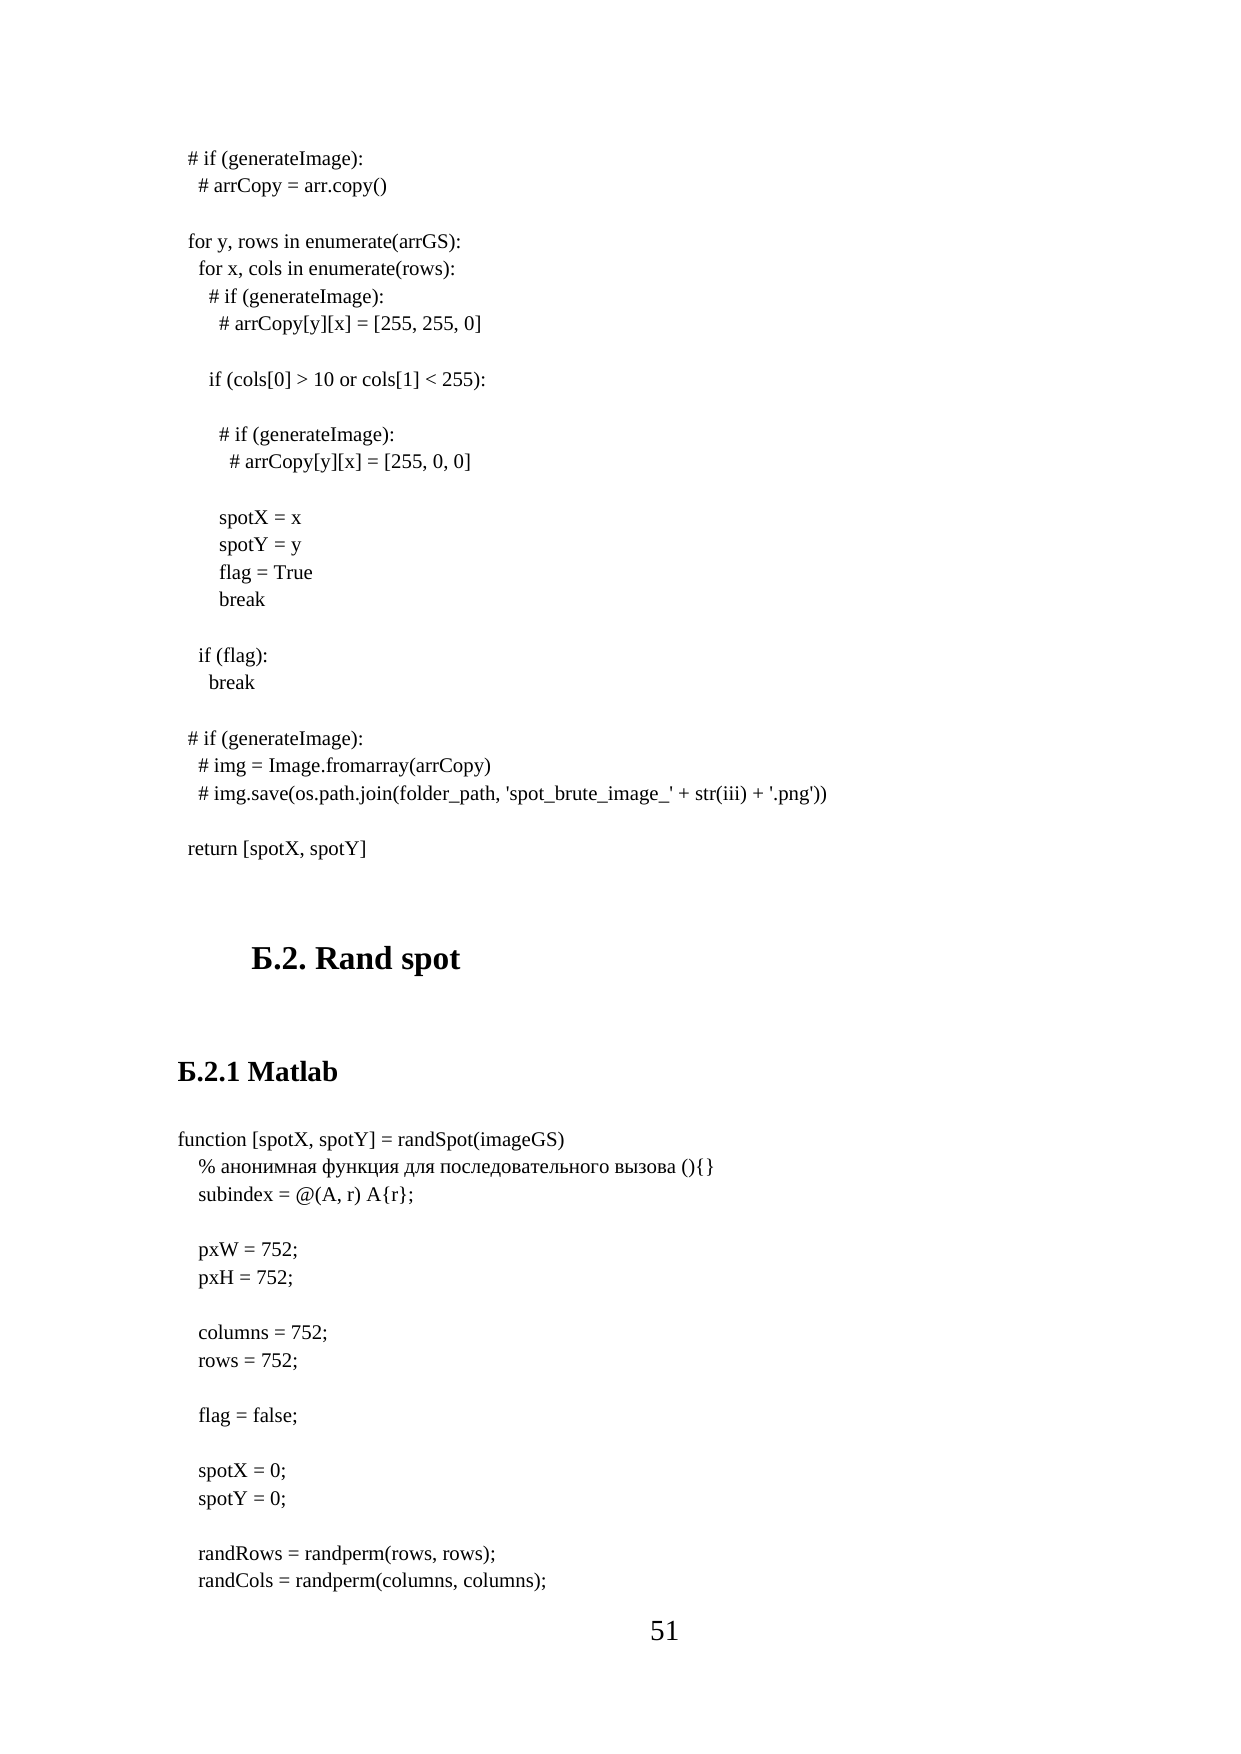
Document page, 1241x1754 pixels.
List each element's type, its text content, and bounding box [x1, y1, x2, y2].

text spotY = 0; [177, 1486, 1152, 1510]
text function [spotX, spotY] = randSpot(imageGS) [177, 1127, 1152, 1151]
text flag = false; [177, 1403, 1152, 1427]
text for x, cols in enumerate(rows): [177, 256, 1152, 280]
text spotX = x [177, 504, 1152, 529]
text if (cols[0] > 10 or cols[1] < 255): [177, 367, 1152, 391]
text % анонимная функция для последовательного вызова (){} [177, 1154, 1152, 1178]
text break [177, 587, 1152, 611]
text # arrCopy = arr.copy() [177, 173, 1152, 197]
text return [spotX, spotY] [177, 836, 1152, 860]
text randRows = randperm(rows, rows); [177, 1541, 1152, 1565]
text # arrCopy[y][x] = [255, 255, 0] [177, 311, 1152, 335]
text rows = 752; [177, 1348, 1152, 1372]
text # arrCopy[y][x] = [255, 0, 0] [177, 449, 1152, 473]
text # if (generateImage): [177, 725, 1152, 749]
text pxH = 752; [177, 1265, 1152, 1289]
text # if (generateImage): [177, 284, 1152, 308]
text Б.2.1 Matlab [177, 1052, 1152, 1089]
subtitle Б.2. Rand spot [251, 938, 1152, 977]
text spotX = 0; [177, 1458, 1152, 1482]
text break [177, 670, 1152, 694]
text # img.save(os.path.join(folder_path, 'spot_brute_image_' + str(iii) + '.png')) [177, 781, 1152, 805]
text pxW = 752; [177, 1237, 1152, 1261]
text flag = True [177, 560, 1152, 584]
text spotY = y [177, 532, 1152, 556]
text # if (generateImage): [177, 422, 1152, 446]
text if (flag): [177, 643, 1152, 667]
text randCols = randperm(columns, columns); [177, 1568, 1152, 1592]
text for y, rows in enumerate(arrGS): [177, 228, 1152, 253]
text subindex = @(A, r) A{r}; [177, 1182, 1152, 1206]
text # img = Image.fromarray(arrCopy) [177, 753, 1152, 777]
text columns = 752; [177, 1320, 1152, 1344]
text # if (generateImage): [177, 146, 1152, 170]
